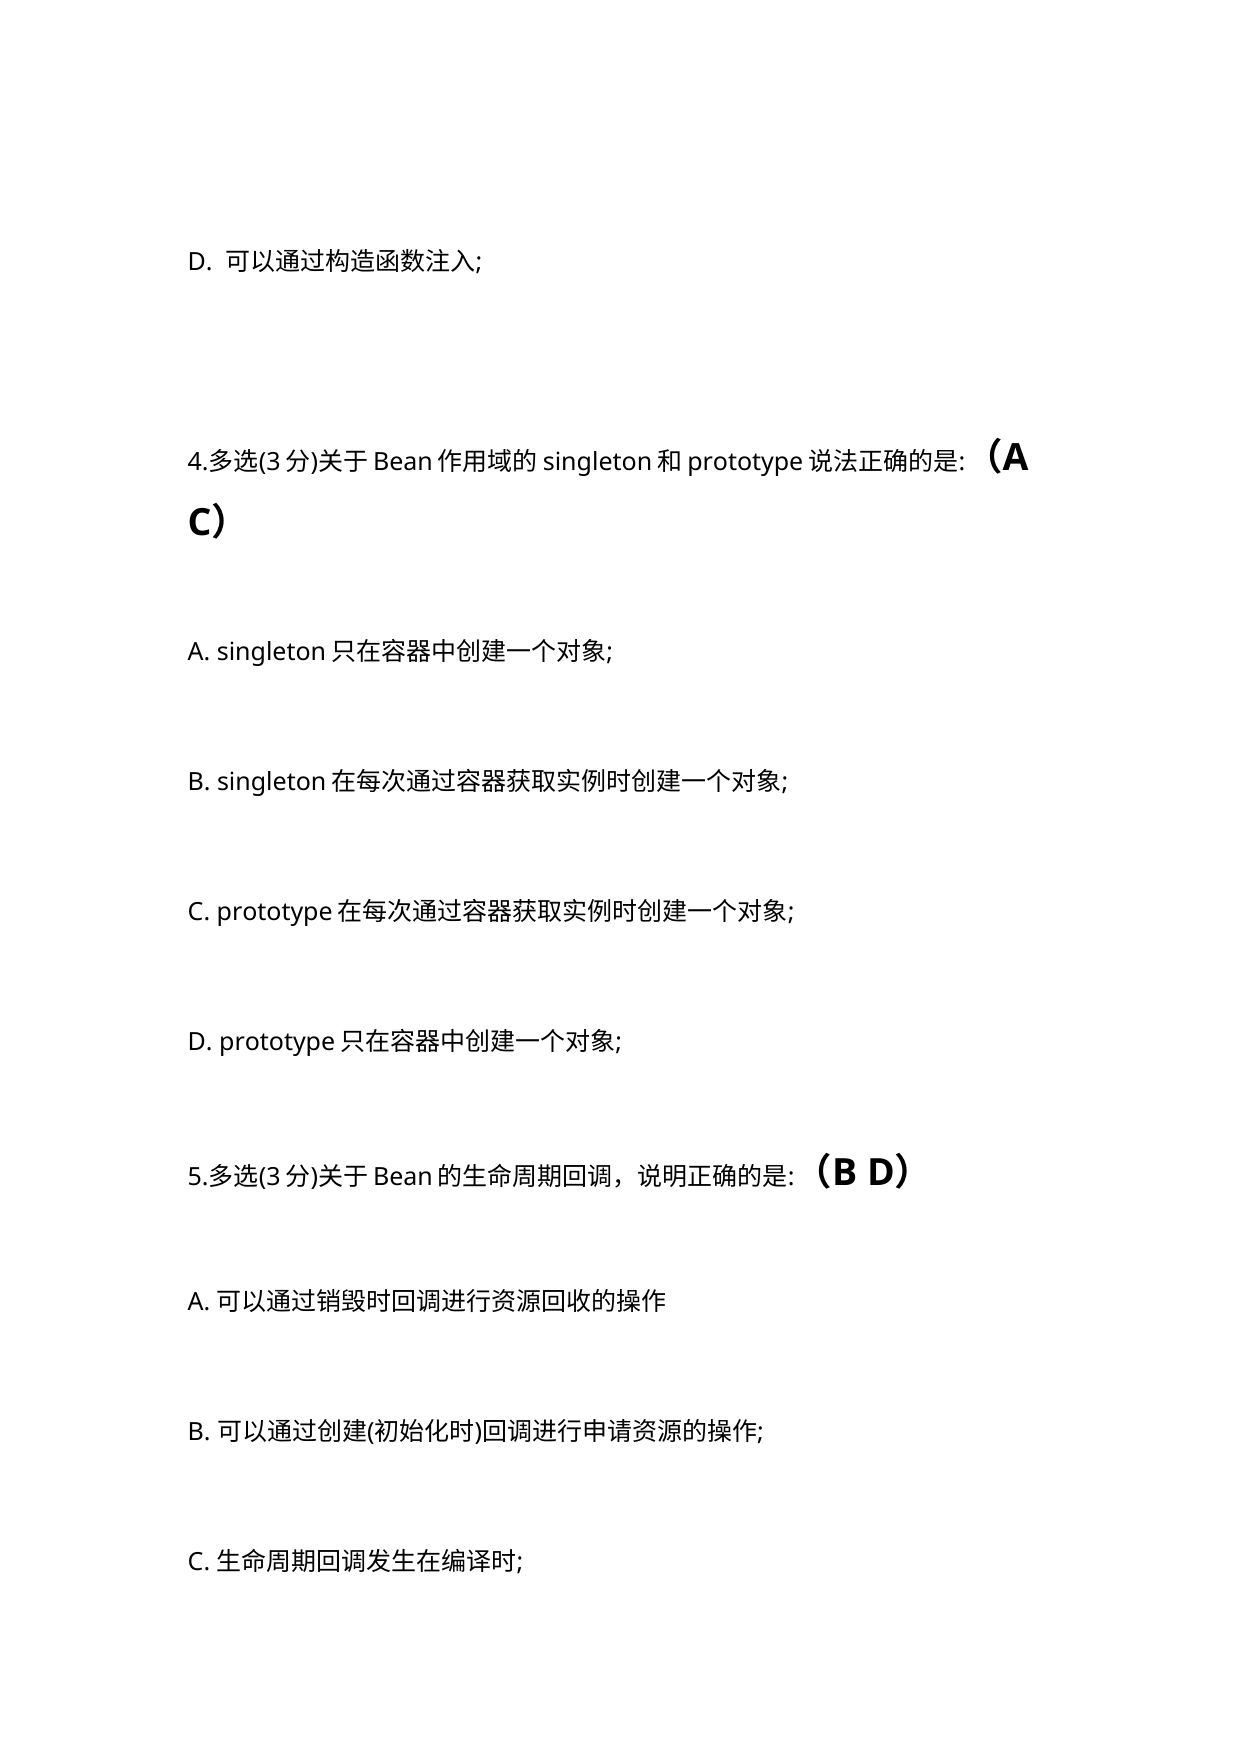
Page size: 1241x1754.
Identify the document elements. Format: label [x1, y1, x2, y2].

text [187, 162, 1053, 1592]
